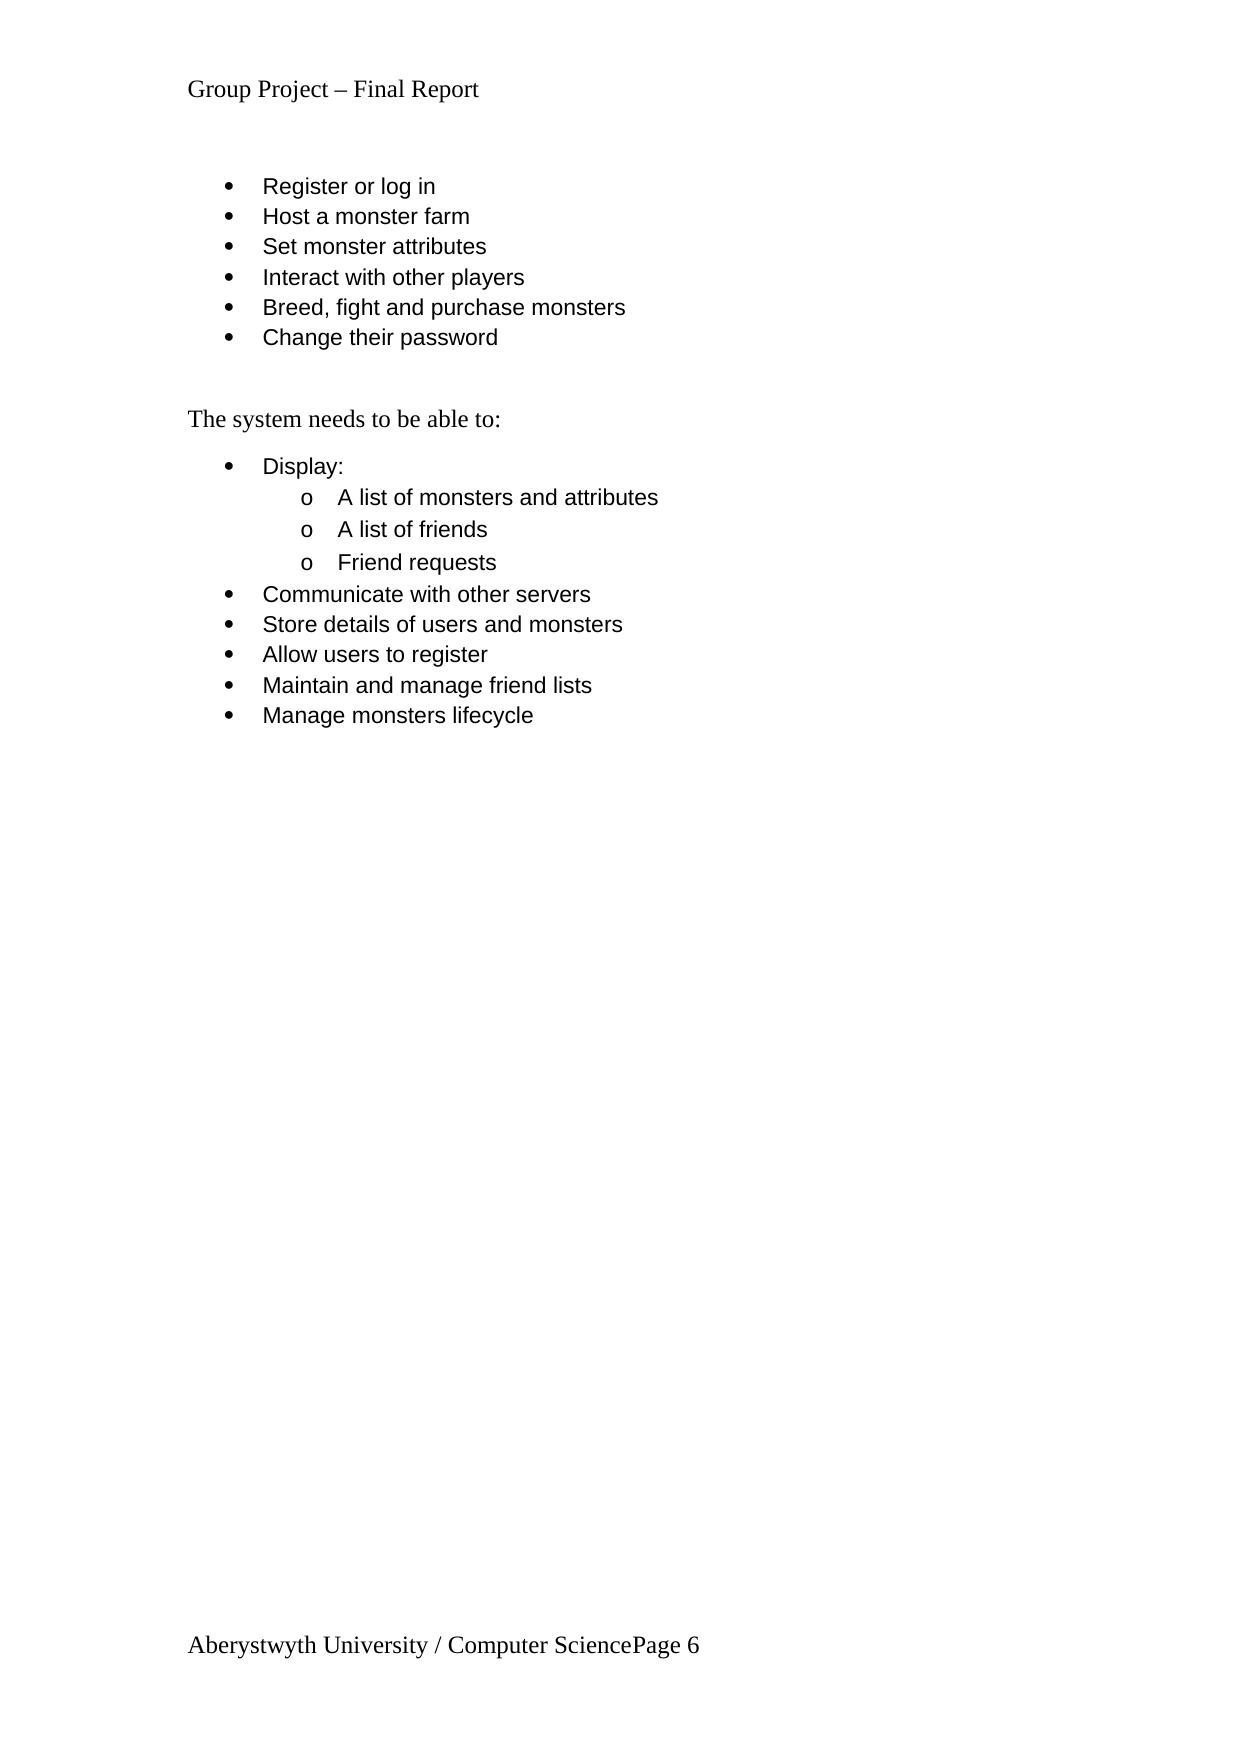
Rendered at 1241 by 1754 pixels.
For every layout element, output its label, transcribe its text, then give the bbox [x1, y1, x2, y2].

list Store details of users and monsters [225, 611, 1053, 638]
text The system needs to be able to: [187, 404, 1053, 432]
list Display: [225, 453, 1053, 480]
list A list of friends [300, 516, 1053, 544]
list Manage monsters lifecycle [225, 702, 1053, 728]
list Set monster attributes [225, 233, 1053, 260]
list Register or log in [225, 173, 1053, 199]
list Maintain and manage friend lists [225, 672, 1053, 698]
list Breed, fight and purchase monsters [225, 294, 1053, 320]
list Change their password [225, 324, 1053, 350]
list Interact with other players [225, 263, 1053, 290]
list Host a monster farm [225, 203, 1053, 229]
list Friend requests [300, 548, 1053, 577]
list Allow users to register [225, 641, 1053, 668]
list A list of monsters and attributes [300, 483, 1053, 512]
list Communicate with other servers [225, 581, 1053, 607]
